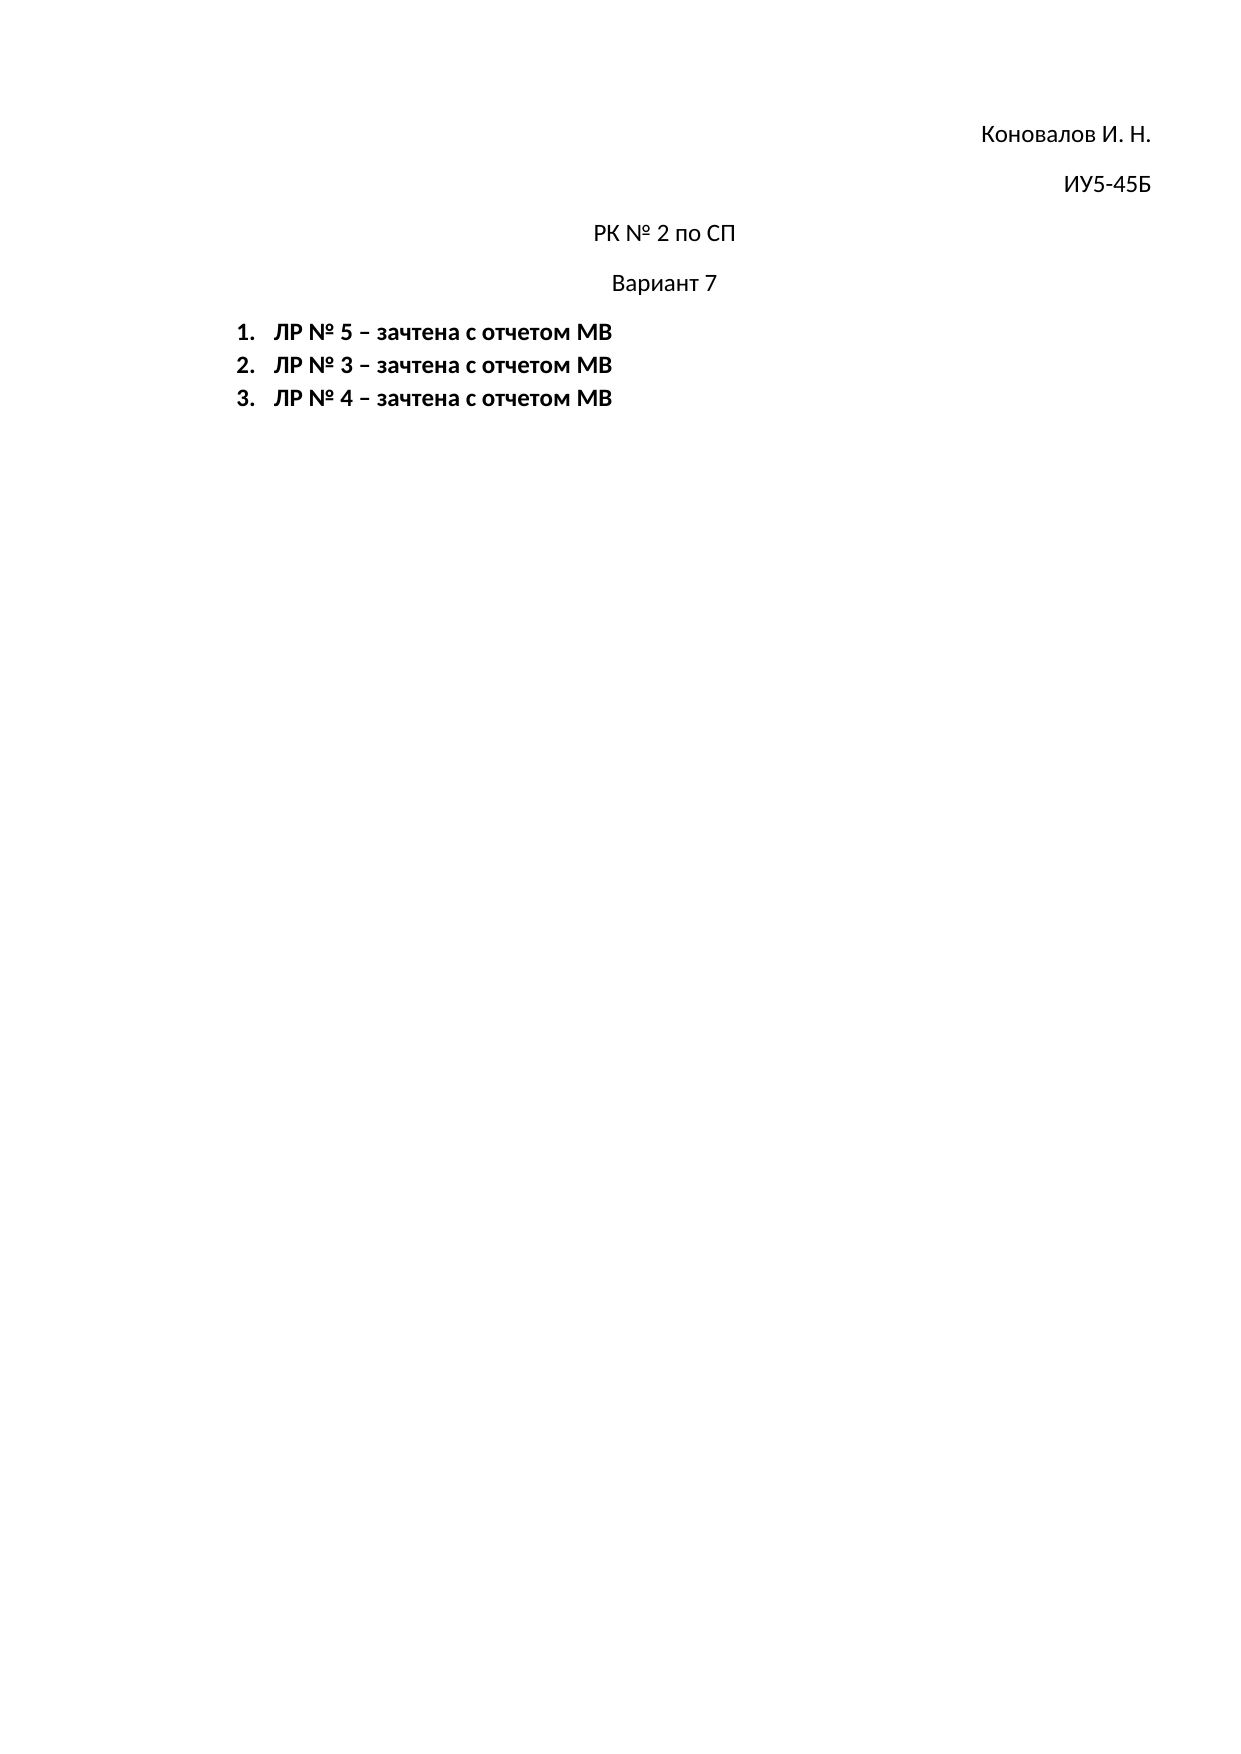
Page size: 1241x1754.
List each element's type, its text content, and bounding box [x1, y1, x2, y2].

list ЛР № 3 – зачтена с отчетом МВ [236, 349, 1152, 380]
text Коновалов И. Н. [177, 118, 1152, 149]
text Вариант 7 [177, 267, 1152, 297]
text РК № 2 по СП [177, 217, 1152, 248]
list ЛР № 5 – зачтена с отчетом МВ [236, 316, 1152, 347]
text ИУ5-45Б [177, 168, 1152, 198]
list ЛР № 4 – зачтена с отчетом МВ [236, 382, 1152, 413]
